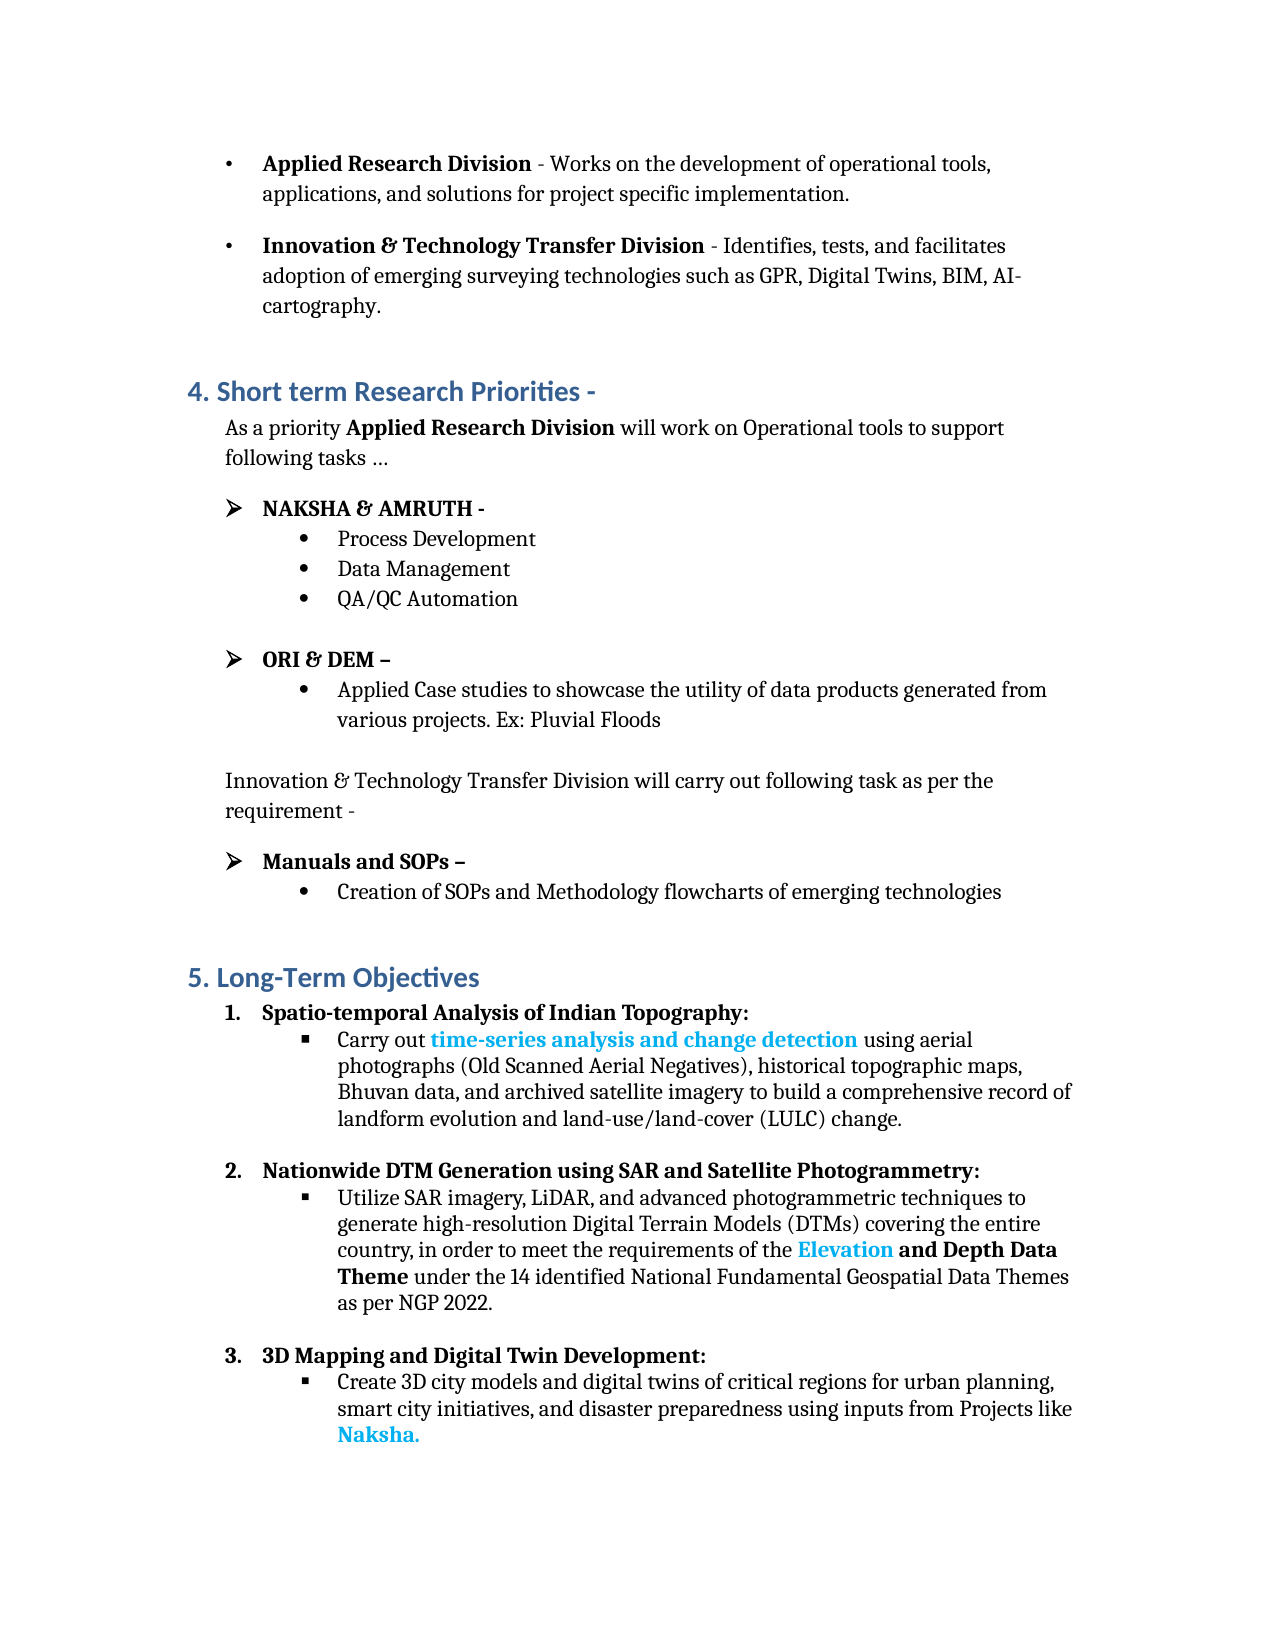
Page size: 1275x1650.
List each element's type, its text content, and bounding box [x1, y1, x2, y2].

list Carry out time-series analysis and change detection using aerial photographs (Old Scanned Aerial Negatives), historical topographic maps, Bhuvan data, and archived satellite imagery to build a comprehensive record of landform evolution and land-use/land-cover (LULC) change. [300, 1026, 1087, 1132]
text Innovation & Technology Transfer Division will carry out following task as per the requirement - [225, 767, 1087, 824]
list Manuals and SOPs – [225, 849, 1087, 875]
list Nationwide DTM Generation using SAR and Satellite Photogrammetry: [225, 1158, 1087, 1184]
list Spatio-temporal Analysis of Indian Topography: [225, 1000, 1087, 1026]
list ORI & DEM – [225, 647, 1087, 673]
list Innovation & Technology Transfer Division - Identifies, tests, and facilitates adoption of emerging surveying technologies such as GPR, Digital Twins, BIM, AI- cartography. [225, 232, 1087, 319]
list Utilize SAR imagery, LiDAR, and advanced photogrammetric techniques to generate high-resolution Digital Terrain Models (DTMs) covering the entire country, in order to meet the requirements of the Elevation and Depth Data Theme under the 14 identified National Fundamental Geospatial Data Themes as per NGP 2022. [300, 1184, 1087, 1316]
list Creation of SOPs and Methodology flowcharts of emerging technologies [300, 879, 1087, 905]
list Applied Research Division - Works on the development of operational tools, applications, and solutions for project specific implementation. [225, 150, 1087, 207]
list Applied Case studies to showcase the utility of data products generated from various projects. Ex: Pluvial Floods [300, 677, 1087, 733]
text As a priority Applied Research Division will work on Operational tools to support following tasks … [225, 414, 1087, 471]
list Process Development [300, 526, 1087, 552]
list Create 3D city models and digital twins of critical regions for urban planning, smart city initiatives, and disaster preparedness using inputs from Projects like Naksha. [300, 1369, 1087, 1448]
list NAKSHA & AMRUTH - [225, 496, 1087, 522]
subtitle 5. Long-Term Objectives [187, 959, 1087, 995]
subtitle 4. Short term Research Priorities - [187, 373, 1087, 409]
list 3D Mapping and Digital Twin Development: [225, 1343, 1087, 1369]
list QA/QC Automation [300, 586, 1087, 612]
list Data Management [300, 556, 1087, 582]
